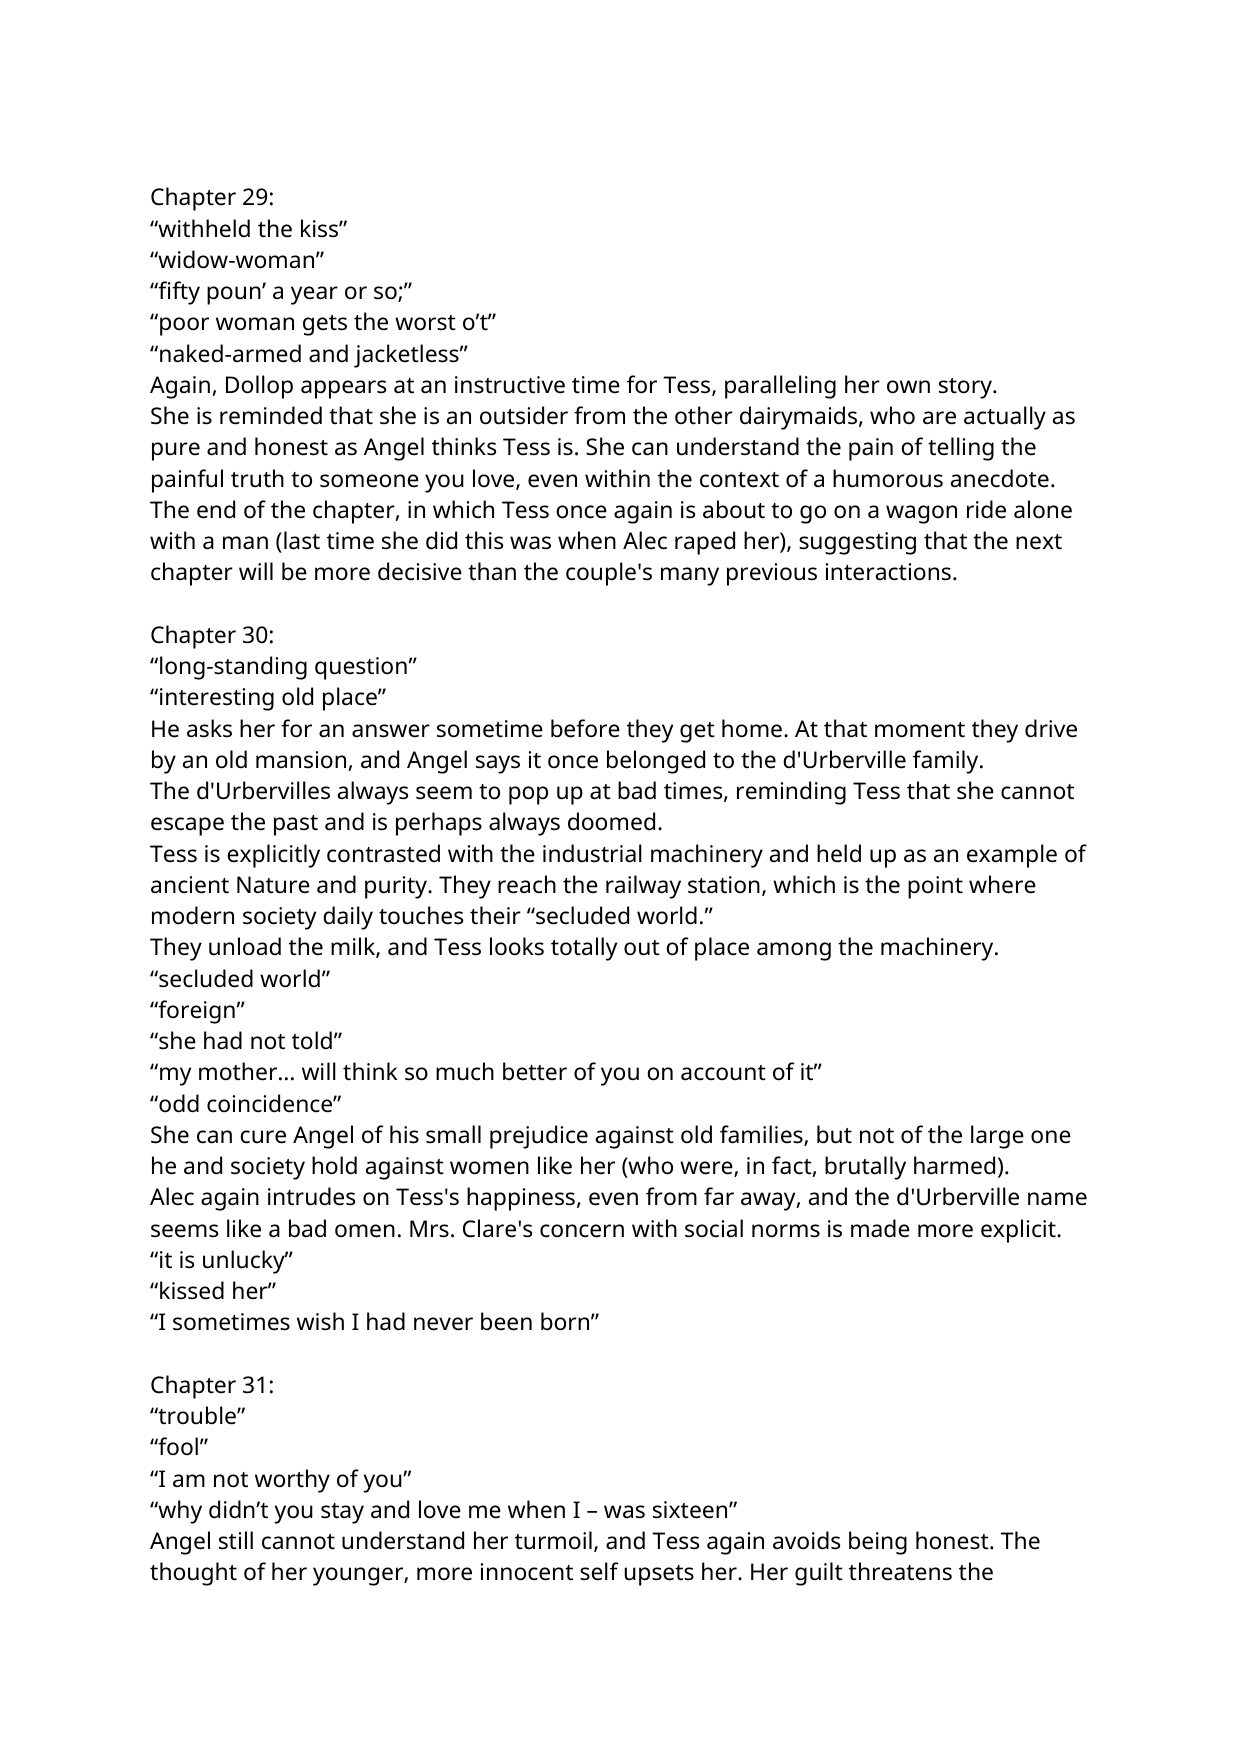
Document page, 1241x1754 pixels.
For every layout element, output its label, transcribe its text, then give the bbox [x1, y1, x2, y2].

text The d'Urbervilles always seem to pop up at bad times, reminding Tess that she cannot escape the past and is perhaps always doomed. [150, 775, 1090, 837]
text “foreign” [150, 994, 1090, 1025]
text “odd coincidence” [150, 1087, 1090, 1119]
text “why didn’t you stay and love me when I – was sixteen” [150, 1494, 1090, 1525]
text Chapter 29: [150, 181, 1090, 212]
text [150, 1525, 1090, 1587]
text Again, Dollop appears at an instructive time for Tess, paralleling her own story. [150, 369, 1090, 400]
text Chapter 30: [150, 619, 1090, 650]
text “she had not told” [150, 1025, 1090, 1056]
text Tess is explicitly contrasted with the industrial machinery and held up as an example of ancient Nature and purity. They reach the railway station, which is the point where modern society daily touches their “secluded world.” [150, 837, 1090, 931]
text “trouble” [150, 1400, 1090, 1431]
text Chapter 31: [150, 1369, 1090, 1400]
text “poor woman gets the worst o’t” [150, 306, 1090, 337]
text “I sometimes wish I had never been born” [150, 1306, 1090, 1337]
text “naked-armed and jacketless” [150, 337, 1090, 369]
text “widow-woman” [150, 244, 1090, 275]
text “fifty poun’ a year or so;” [150, 275, 1090, 306]
text The end of the chapter, in which Tess once again is about to go on a wagon ride alone with a man (last time she did this was when Alec raped her), suggesting that the next chapter will be more decisive than the couple's many previous interactions. [150, 494, 1090, 587]
text She is reminded that she is an outsider from the other dairymaids, who are actually as pure and honest as Angel thinks Tess is. She can understand the pain of telling the painful truth to someone you love, even within the context of a humorous anecdote. [150, 400, 1090, 494]
text She can cure Angel of his small prejudice against old families, but not of the large one he and society hold against women like her (who were, in fact, brutally harmed). [150, 1119, 1090, 1181]
text He asks her for an answer sometime before they get home. At that moment they drive by an old mansion, and Angel says it once belonged to the d'Urberville family. [150, 712, 1090, 775]
text “my mother… will think so much better of you on account of it” [150, 1056, 1090, 1087]
text Alec again intrudes on Tess's happiness, even from far away, and the d'Urberville name seems like a bad omen. Mrs. Clare's concern with social norms is made more explicit. [150, 1181, 1090, 1244]
text “fool” [150, 1431, 1090, 1462]
text “interesting old place” [150, 681, 1090, 712]
text “secluded world” [150, 962, 1090, 994]
text “withheld the kiss” [150, 212, 1090, 244]
text “long-standing question” [150, 650, 1090, 681]
text “I am not worthy of you” [150, 1462, 1090, 1494]
text They unload the milk, and Tess looks totally out of place among the machinery. [150, 931, 1090, 962]
text “kissed her” [150, 1275, 1090, 1306]
text “it is unlucky” [150, 1244, 1090, 1275]
